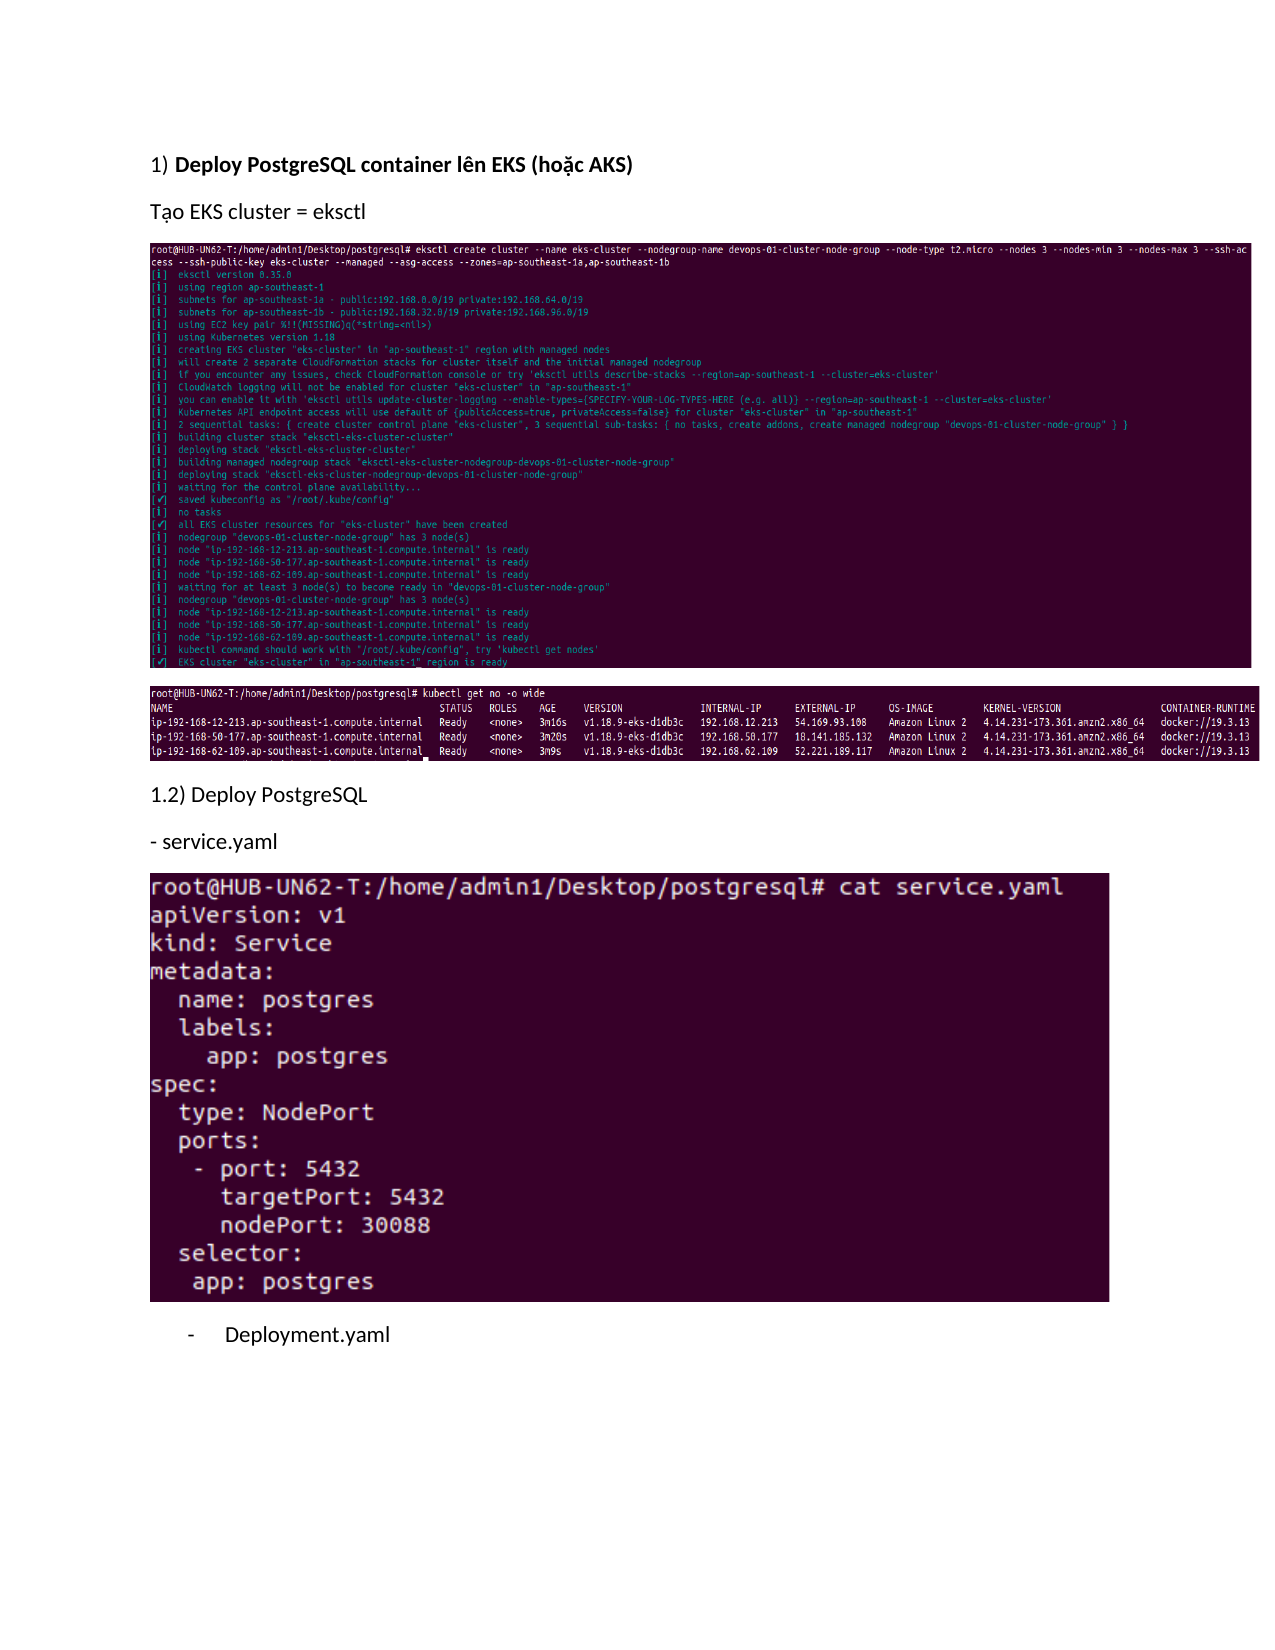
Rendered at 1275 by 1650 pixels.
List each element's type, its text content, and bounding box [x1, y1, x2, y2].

picture [150, 243, 1252, 668]
text 1) Deploy PostgreSQL container lên EKS (hoặc AKS) [150, 150, 1125, 178]
list Deployment.yaml [187, 1321, 1125, 1349]
picture [150, 686, 1260, 761]
text Tạo EKS cluster = eksctl [150, 197, 1125, 225]
picture [150, 873, 1110, 1302]
text - service.yaml [150, 827, 1125, 855]
text 1.2) Deploy PostgreSQL [150, 780, 1125, 808]
